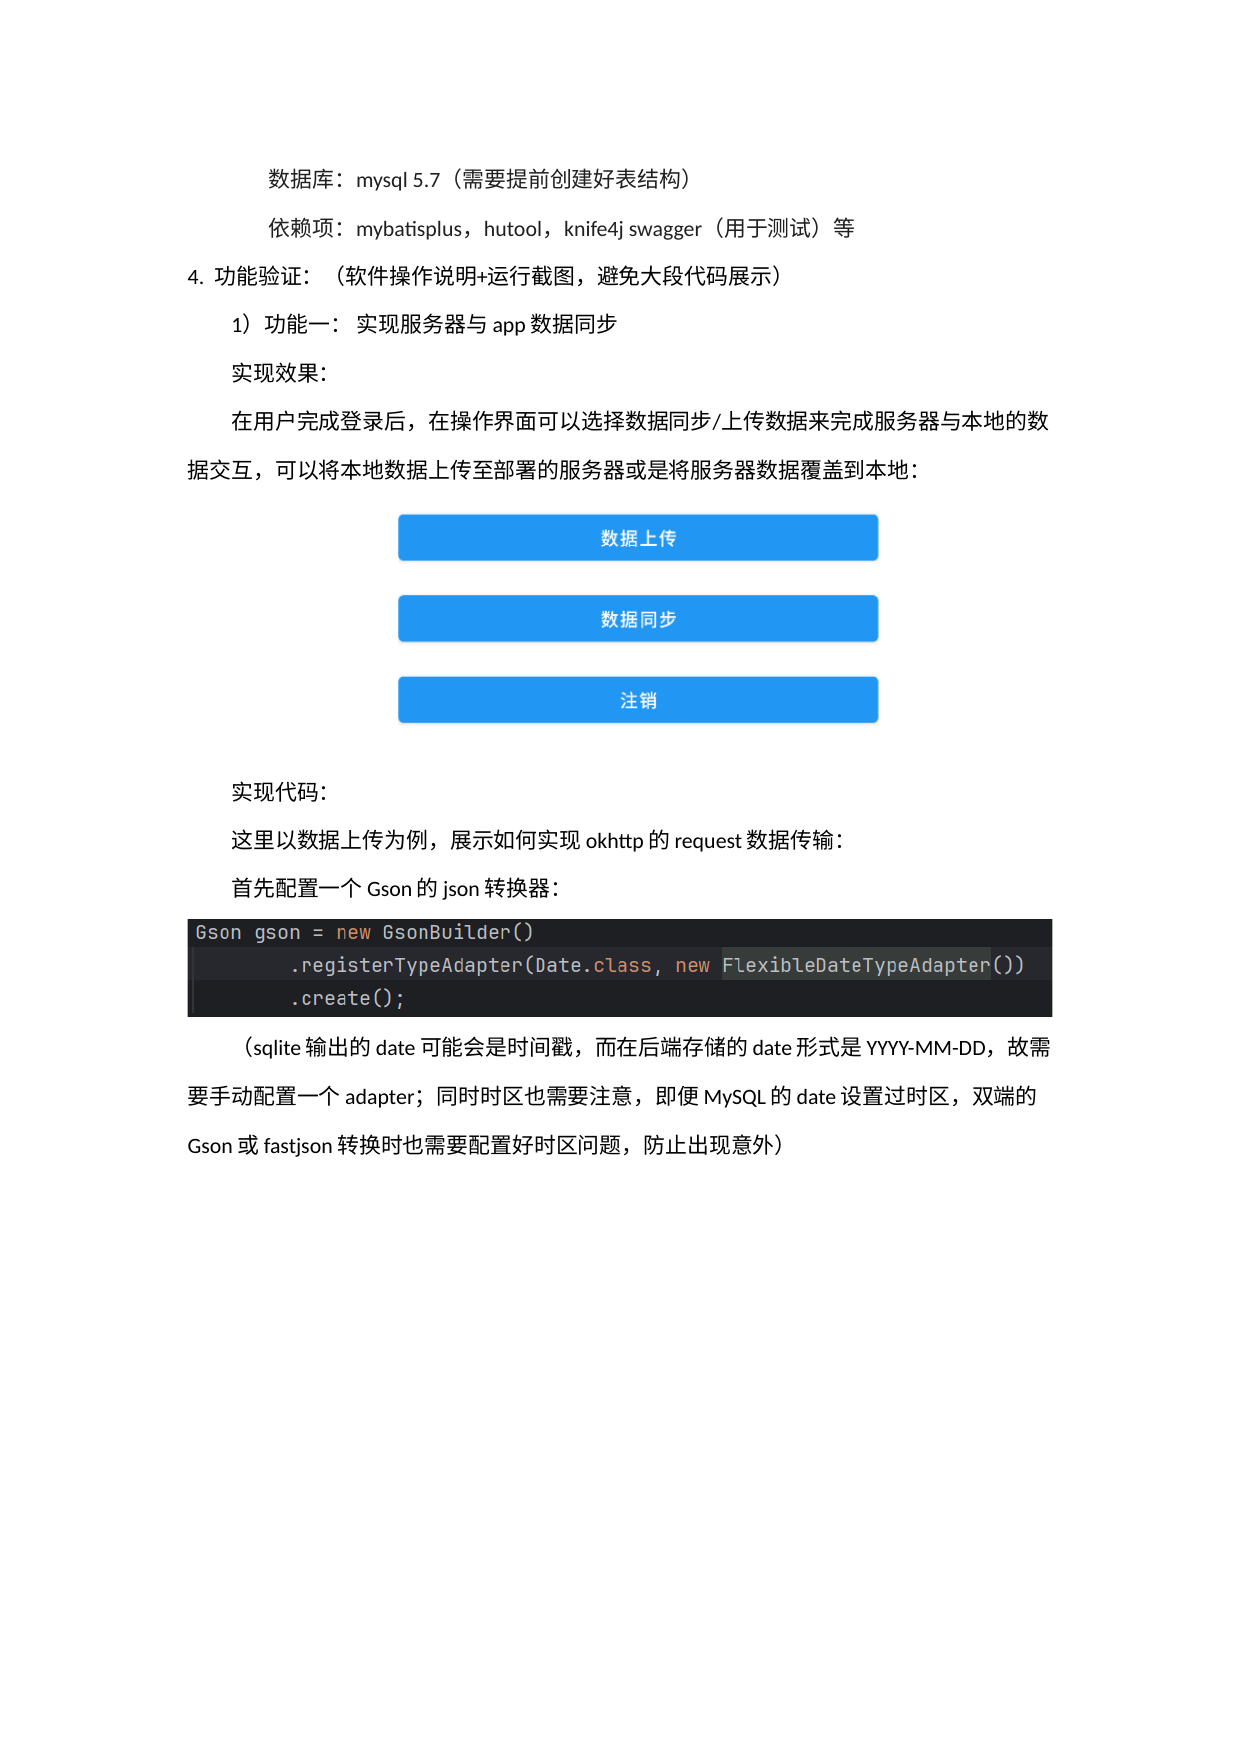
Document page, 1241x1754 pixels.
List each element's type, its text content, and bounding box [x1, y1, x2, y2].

text 在用户完成登录后，在操作界面可以选择数据同步/上传数据来完成服务器与本地的数据交互，可以将本地数据上传至部署的服务器或是将服务器数据覆盖到本地： [187, 404, 1053, 485]
text 依赖项：mybatisplus，hutool，knife4j swagger（用于测试）等 [187, 210, 1053, 243]
text （sqlite输出的date可能会是时间戳，而在后端存储的date形式是YYYY-MM-DD，故需要手动配置一个adapter；同时时区也需要注意，即便MySQL的date设置过时区，双端的Gson或fastjson转换时也需要配置好时区问题，防止出现意外） [187, 1030, 1053, 1160]
text 实现效果： [187, 355, 1053, 388]
picture [396, 500, 888, 749]
text 数据库：mysql 5.7（需要提前创建好表结构） [187, 162, 1053, 194]
text 实现代码： [187, 774, 1053, 807]
text 4. 功能验证：（软件操作说明+运行截图，避免大段代码展示） [187, 259, 1053, 291]
text 1）功能一： 实现服务器与app数据同步 [187, 307, 1053, 339]
text 首先配置一个Gson的json转换器： [187, 871, 1053, 903]
picture [187, 919, 1053, 1017]
text 这里以数据上传为例，展示如何实现okhttp的request数据传输： [187, 822, 1053, 855]
